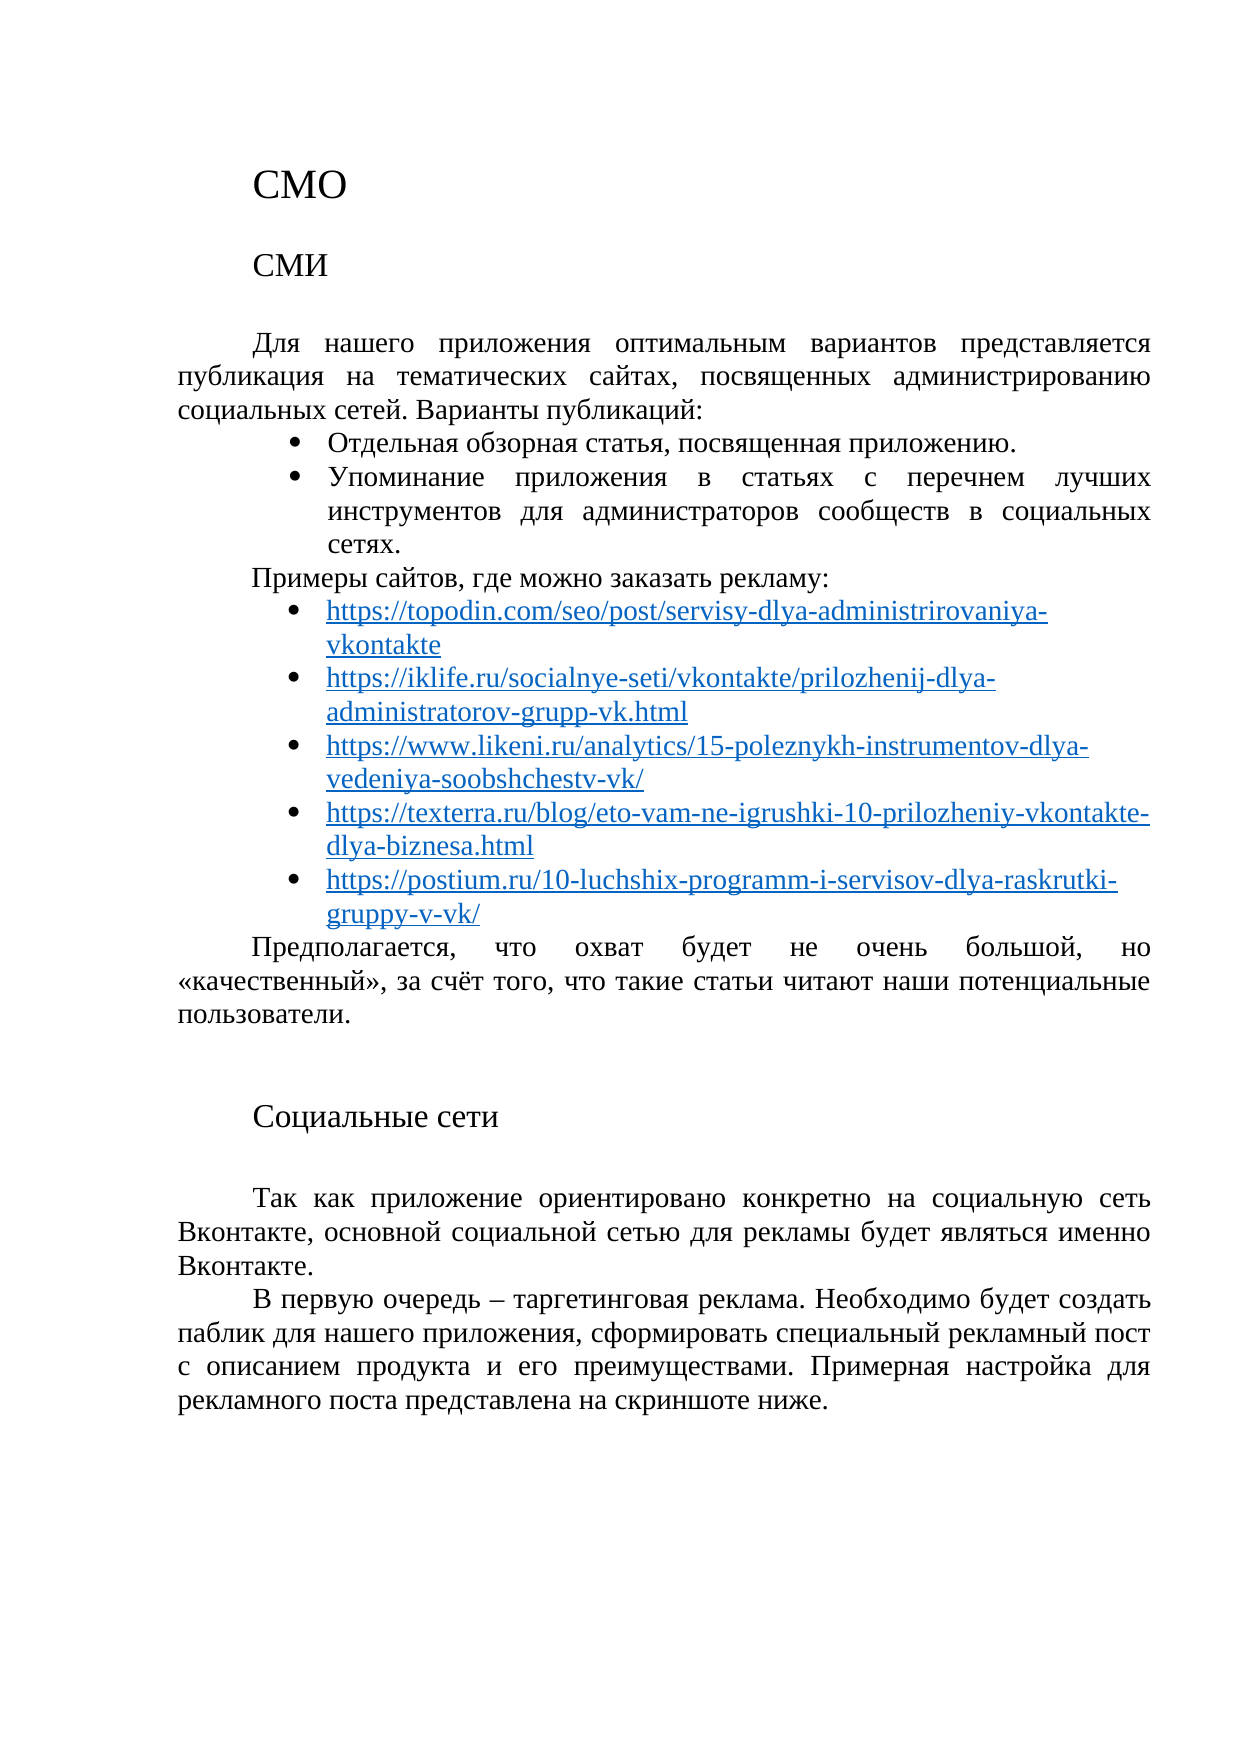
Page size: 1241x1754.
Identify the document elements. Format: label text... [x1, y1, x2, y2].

text Для нашего приложения оптимальным вариантов представляется публикация на тематических сайтах, посвященных администрированию социальных сетей. Варианты публикаций: [177, 325, 1152, 425]
text Так как приложение ориентировано конкретно на социальную сеть Вконтакте, основной социальной сетью для рекламы будет являться именно Вконтакте. [177, 1181, 1152, 1281]
list Упоминание приложения в статьях с перечнем лучших инструментов для администраторов сообществ в социальных сетях. [290, 459, 1152, 560]
text СМИ [177, 245, 1152, 283]
text СМО [177, 160, 1152, 208]
list Отдельная обзорная статья, посвященная приложению. [290, 425, 1152, 459]
list https://texterra.ru/blog/eto-vam-ne-igrushki-10-prilozheniy-vkontakte-dlya-biznesa.html [288, 795, 1152, 862]
text Предполагается, что охват будет не очень большой, но «качественный», за счёт того, что такие статьи читают наши потенциальные пользователи. [177, 929, 1152, 1030]
list https://topodin.com/seo/post/servisy-dlya-administrirovaniya-vkontakte [288, 593, 1152, 661]
list https://www.likeni.ru/analytics/15-poleznykh-instrumentov-dlya-vedeniya-soobshchestv-vk/ [288, 728, 1152, 795]
list https://iklife.ru/socialnye-seti/vkontakte/prilozhenij-dlya-administratorov-grupp-vk.html [288, 661, 1152, 728]
list https://postium.ru/10-luchshix-programm-i-servisov-dlya-raskrutki-gruppy-v-vk/ [288, 862, 1152, 929]
text В первую очередь – таргетинговая реклама. Необходимо будет создать паблик для нашего приложения, сформировать специальный рекламный пост с описанием продукта и его преимуществами. Примерная настройка для рекламного поста представлена на скриншоте ниже. [177, 1281, 1152, 1415]
text Социальные сети [177, 1096, 1152, 1134]
text Примеры сайтов, где можно заказать рекламу: [251, 560, 1152, 593]
